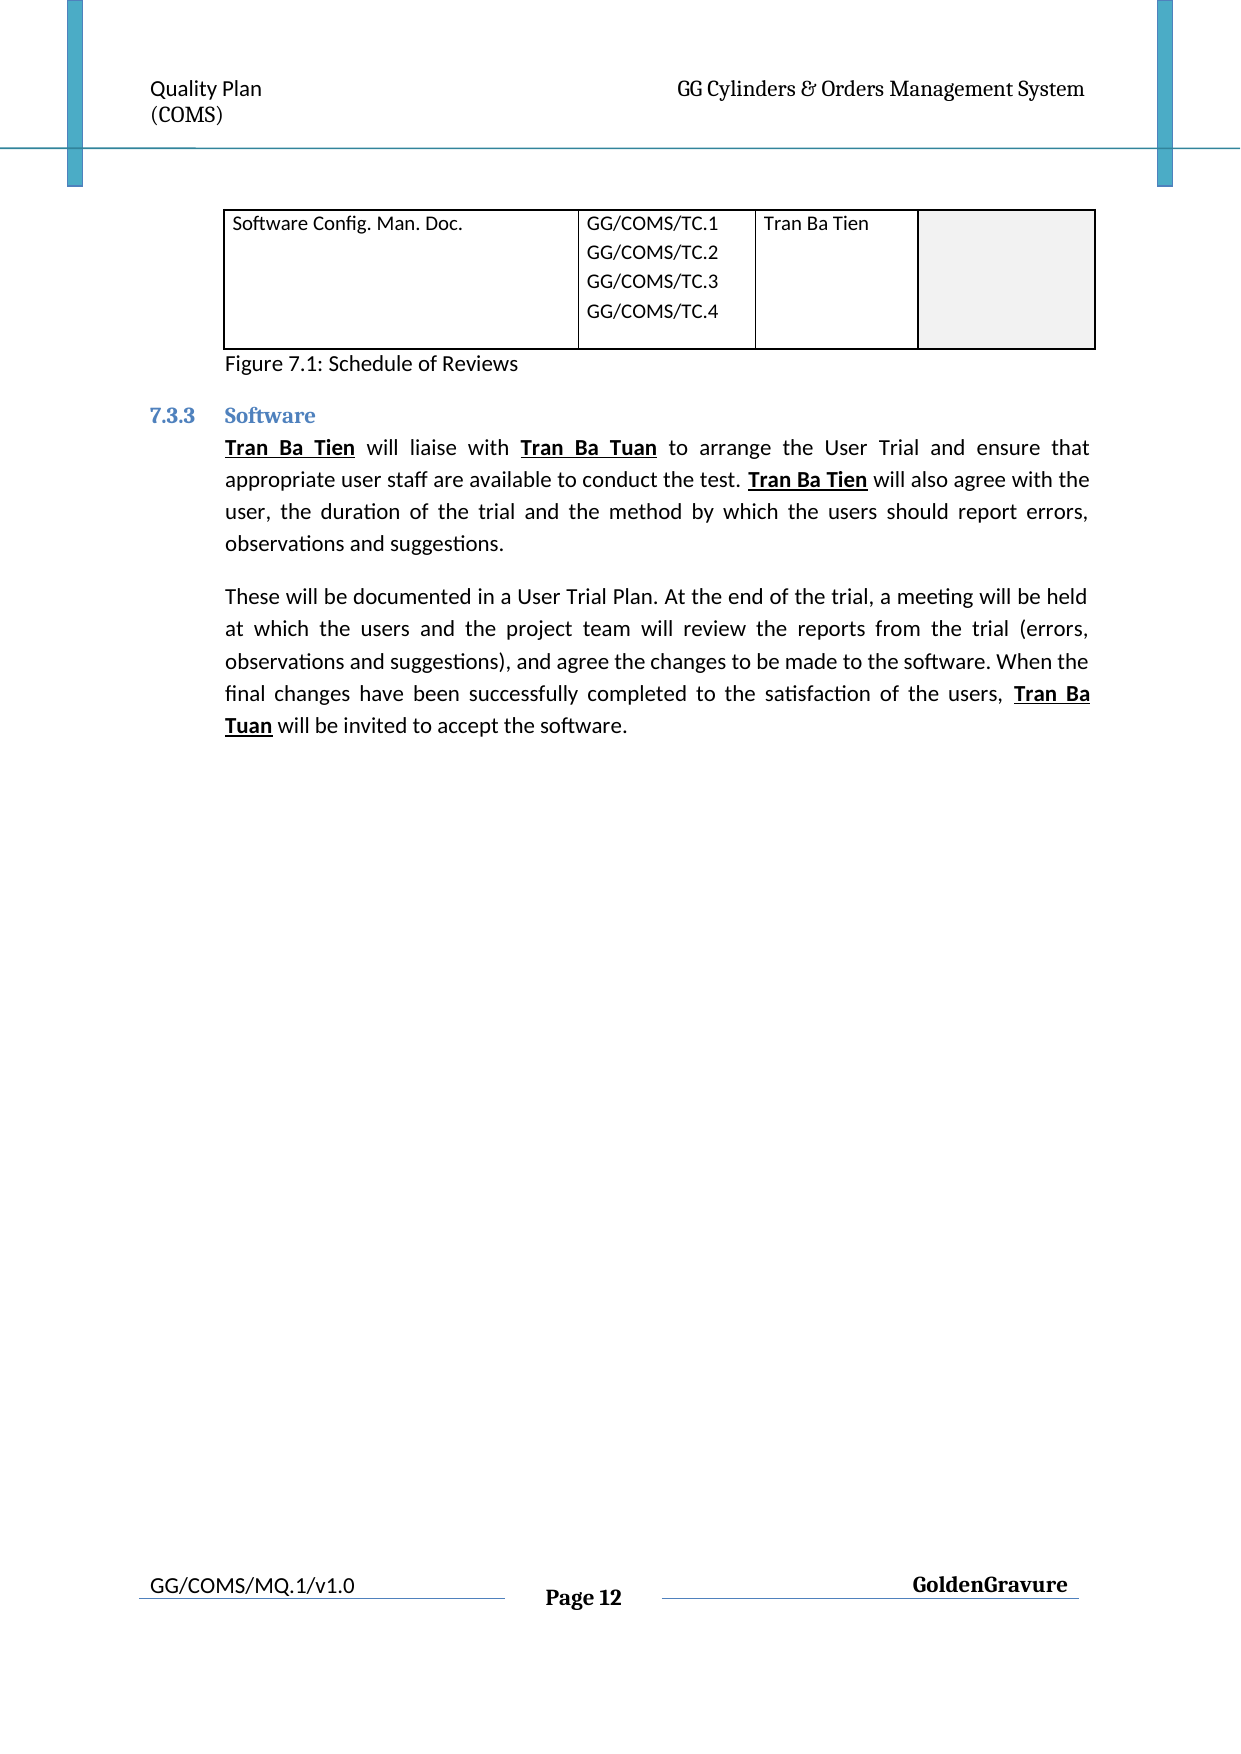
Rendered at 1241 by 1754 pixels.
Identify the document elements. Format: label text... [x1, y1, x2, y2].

table_cell GG/COMS/TC.1 GG/COMS/TC.2 GG/COMS/TC.3 GG/COMS/TC.4 [579, 211, 755, 348]
subtitle 7.3.3 Software [150, 403, 1090, 429]
text These will be documented in a User Trial Plan. At the end of the trial, a meeting will be held at which the users and the project team will review the reports from the trial (errors, observations and suggestions), and agree the changes to be made to the software. When the final changes have been successfully completed to the satisfaction of the users, Tran Ba Tuan will be invited to accept the software. [225, 582, 1090, 739]
text Tran Ba Tien will liaise with Tran Ba Tuan to arrange the User Trial and ensure that appropriate user staff are available to conduct the test. Tran Ba Tien will also agree with the user, the duration of the trial and the method by which the users should report errors, observations and suggestions. [225, 433, 1090, 557]
table_cell Tran Ba Tien [756, 211, 917, 348]
table_cell [919, 211, 1094, 348]
text Figure 7.1: Schedule of Reviews [150, 349, 1090, 378]
table_cell Software Config. Man. Doc. [225, 211, 578, 348]
